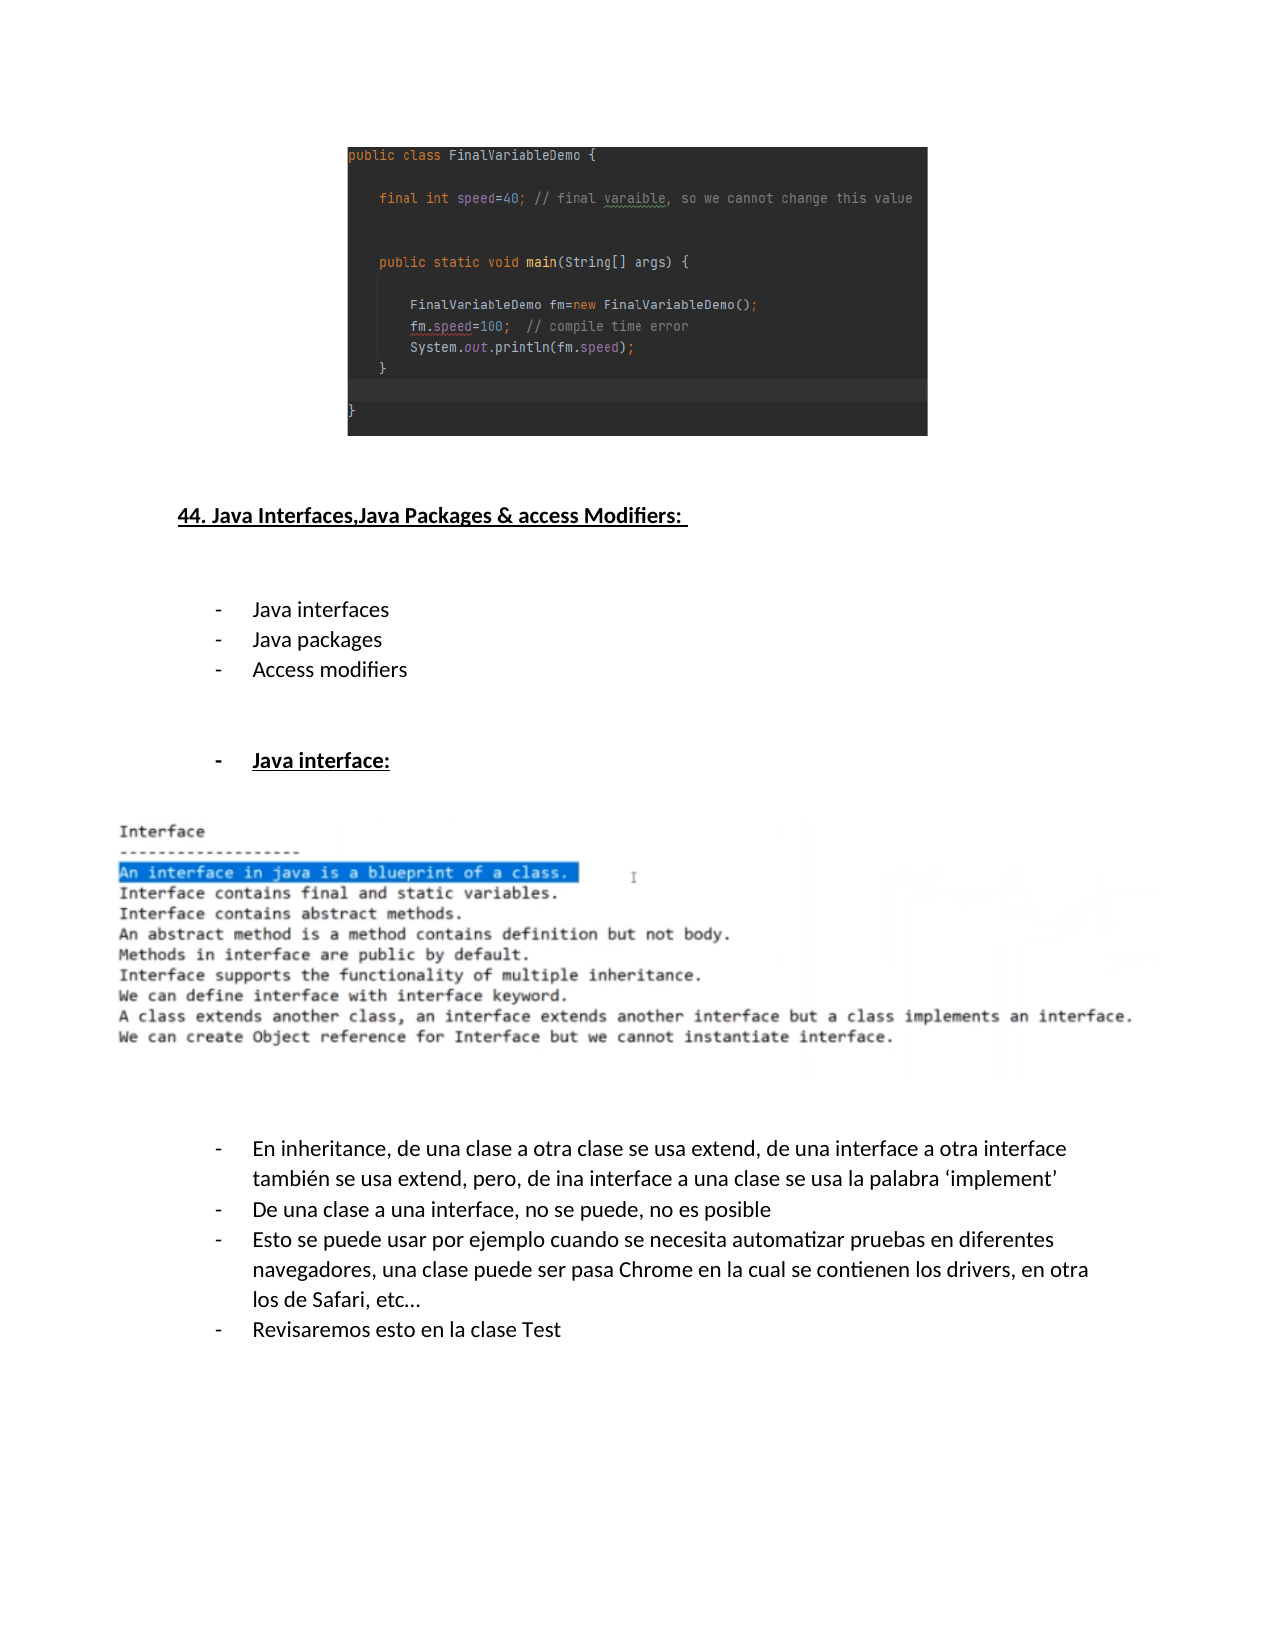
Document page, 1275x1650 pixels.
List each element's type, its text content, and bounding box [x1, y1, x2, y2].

text 44. Java Interfaces,Java Packages & access Modifiers: [177, 501, 1098, 529]
list Access modifiers [215, 655, 1098, 683]
list Java packages [215, 625, 1098, 653]
list En inheritance, de una clase a otra clase se usa extend, de una interface a otra interface también se usa extend, pero, de ina interface a una clase se usa la palabra ‘implement’ [215, 1134, 1098, 1193]
list Java interface: [215, 746, 1098, 774]
picture [116, 818, 1159, 1080]
list De una clase a una interface, no se puede, no es posible [215, 1195, 1098, 1223]
picture [347, 147, 928, 436]
list Revisaremos esto en la clase Test [215, 1316, 1098, 1344]
list Java interfaces [215, 595, 1098, 623]
list Esto se puede usar por ejemplo cuando se necesita automatizar pruebas en diferentes navegadores, una clase puede ser pasa Chrome en la cual se contienen los drivers, en otra los de Safari, etc… [215, 1225, 1098, 1313]
